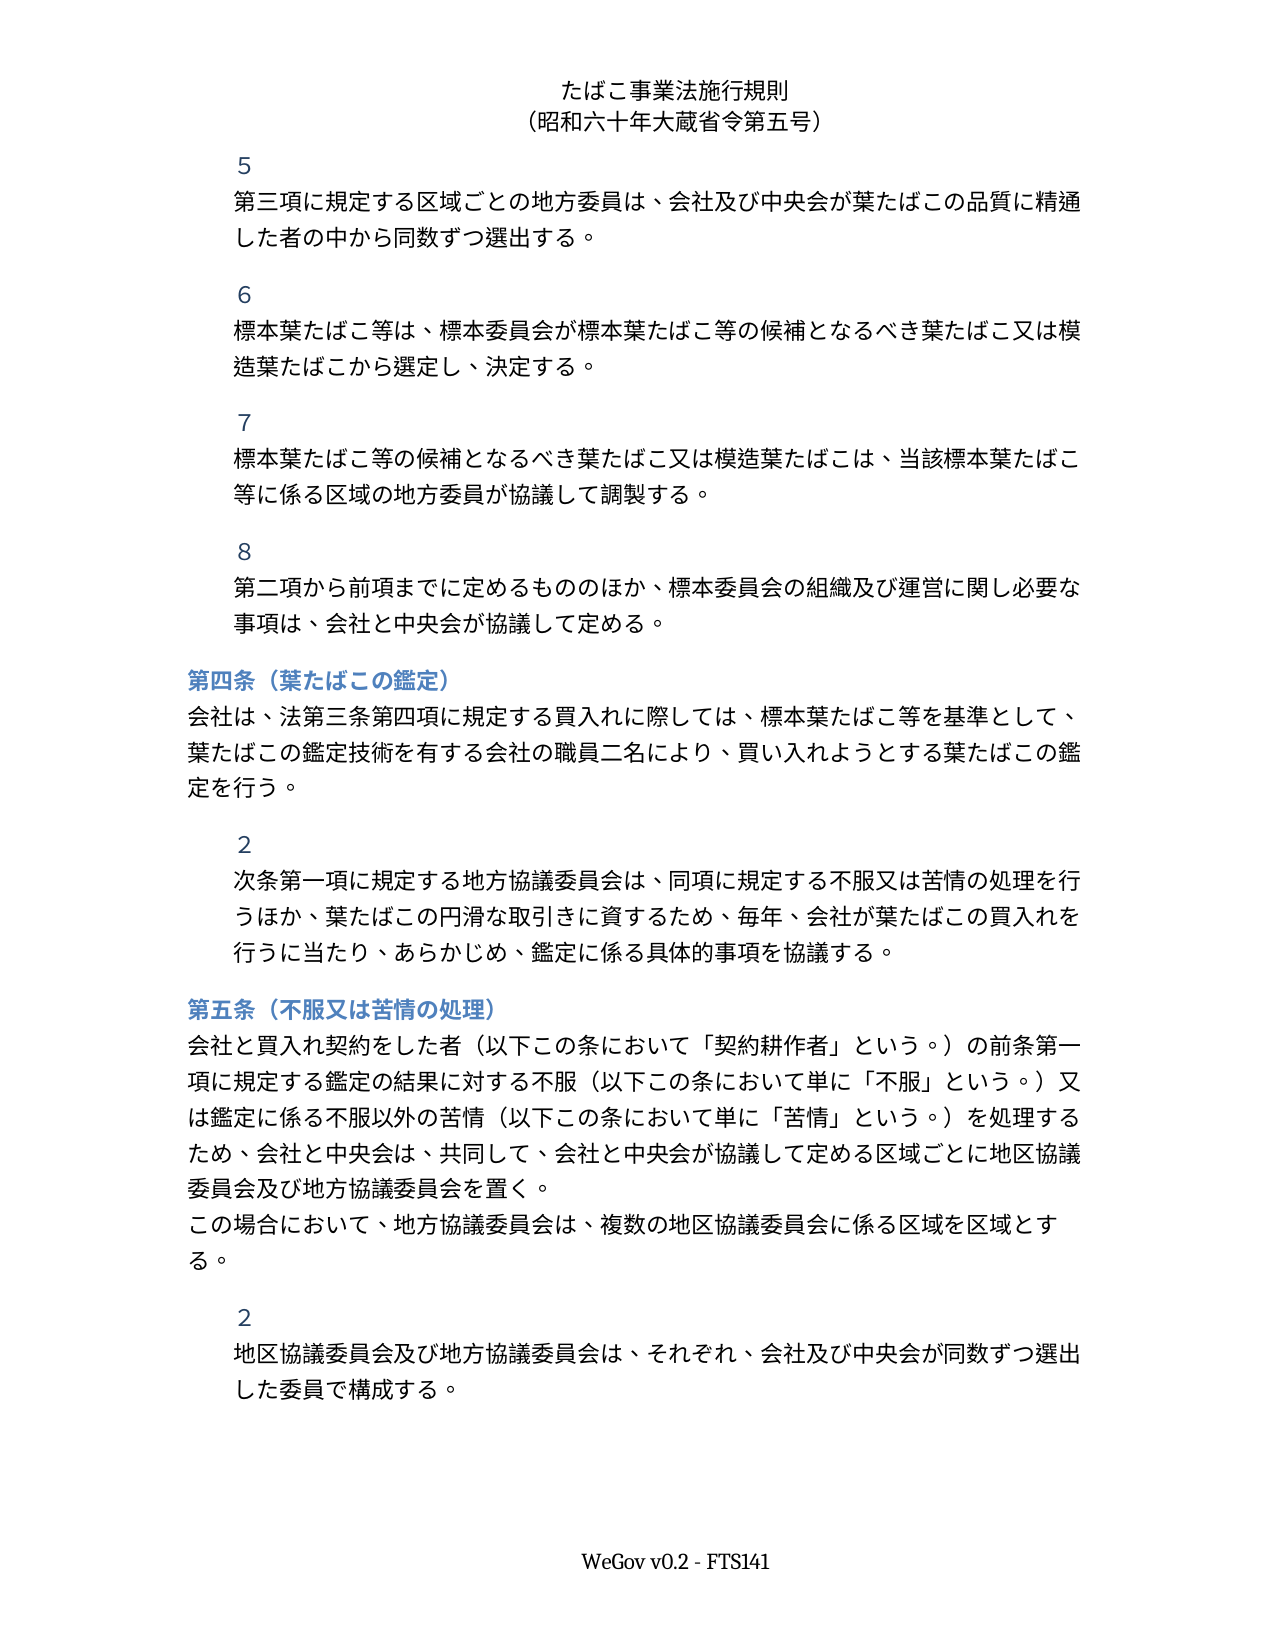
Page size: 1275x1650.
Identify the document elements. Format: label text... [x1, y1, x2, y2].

text 標本葉たばこ等の候補となるべき葉たばこ又は模造葉たばこは、当該標本葉たばこ等に係る区域の地方委員が協議して調製する。 [233, 443, 1087, 510]
subtitle ２ [233, 829, 1087, 860]
text 次条第一項に規定する地方協議委員会は、同項に規定する不服又は苦情の処理を行うほか、葉たばこの円滑な取引きに資するため、毎年、会社が葉たばこの買入れを行うに当たり、あらかじめ、鑑定に係る具体的事項を協議する。 [233, 865, 1087, 968]
text 会社と買入れ契約をした者（以下この条において「契約耕作者」という。）の前条第一項に規定する鑑定の結果に対する不服（以下この条において単に「不服」という。）又は鑑定に係る不服以外の苦情（以下この条において単に「苦情」という。）を処理するため、会社と中央会は、共同して、会社と中央会が協議して定める区域ごとに地区協議委員会及び地方協議委員会を置く。 この場合において、地方協議委員会は、複数の地区協議委員会に係る区域を区域とする。 [187, 1030, 1087, 1277]
subtitle ７ [233, 407, 1087, 438]
subtitle 第四条（葉たばこの鑑定） [187, 664, 1087, 696]
subtitle 第五条（不服又は苦情の処理） [187, 994, 1087, 1025]
text 地区協議委員会及び地方協議委員会は、それぞれ、会社及び中央会が同数ずつ選出した委員で構成する。 [233, 1338, 1087, 1405]
subtitle ５ [233, 150, 1087, 181]
text 第二項から前項までに定めるもののほか、標本委員会の組織及び運営に関し必要な事項は、会社と中央会が協議して定める。 [233, 572, 1087, 639]
subtitle ６ [233, 279, 1087, 310]
subtitle ２ [233, 1302, 1087, 1333]
subtitle ８ [233, 536, 1087, 567]
text 会社は、法第三条第四項に規定する買入れに際しては、標本葉たばこ等を基準として、葉たばこの鑑定技術を有する会社の職員二名により、買い入れようとする葉たばこの鑑定を行う。 [187, 701, 1087, 804]
text 第三項に規定する区域ごとの地方委員は、会社及び中央会が葉たばこの品質に精通した者の中から同数ずつ選出する。 [233, 186, 1087, 253]
text 標本葉たばこ等は、標本委員会が標本葉たばこ等の候補となるべき葉たばこ又は模造葉たばこから選定し、決定する。 [233, 314, 1087, 382]
